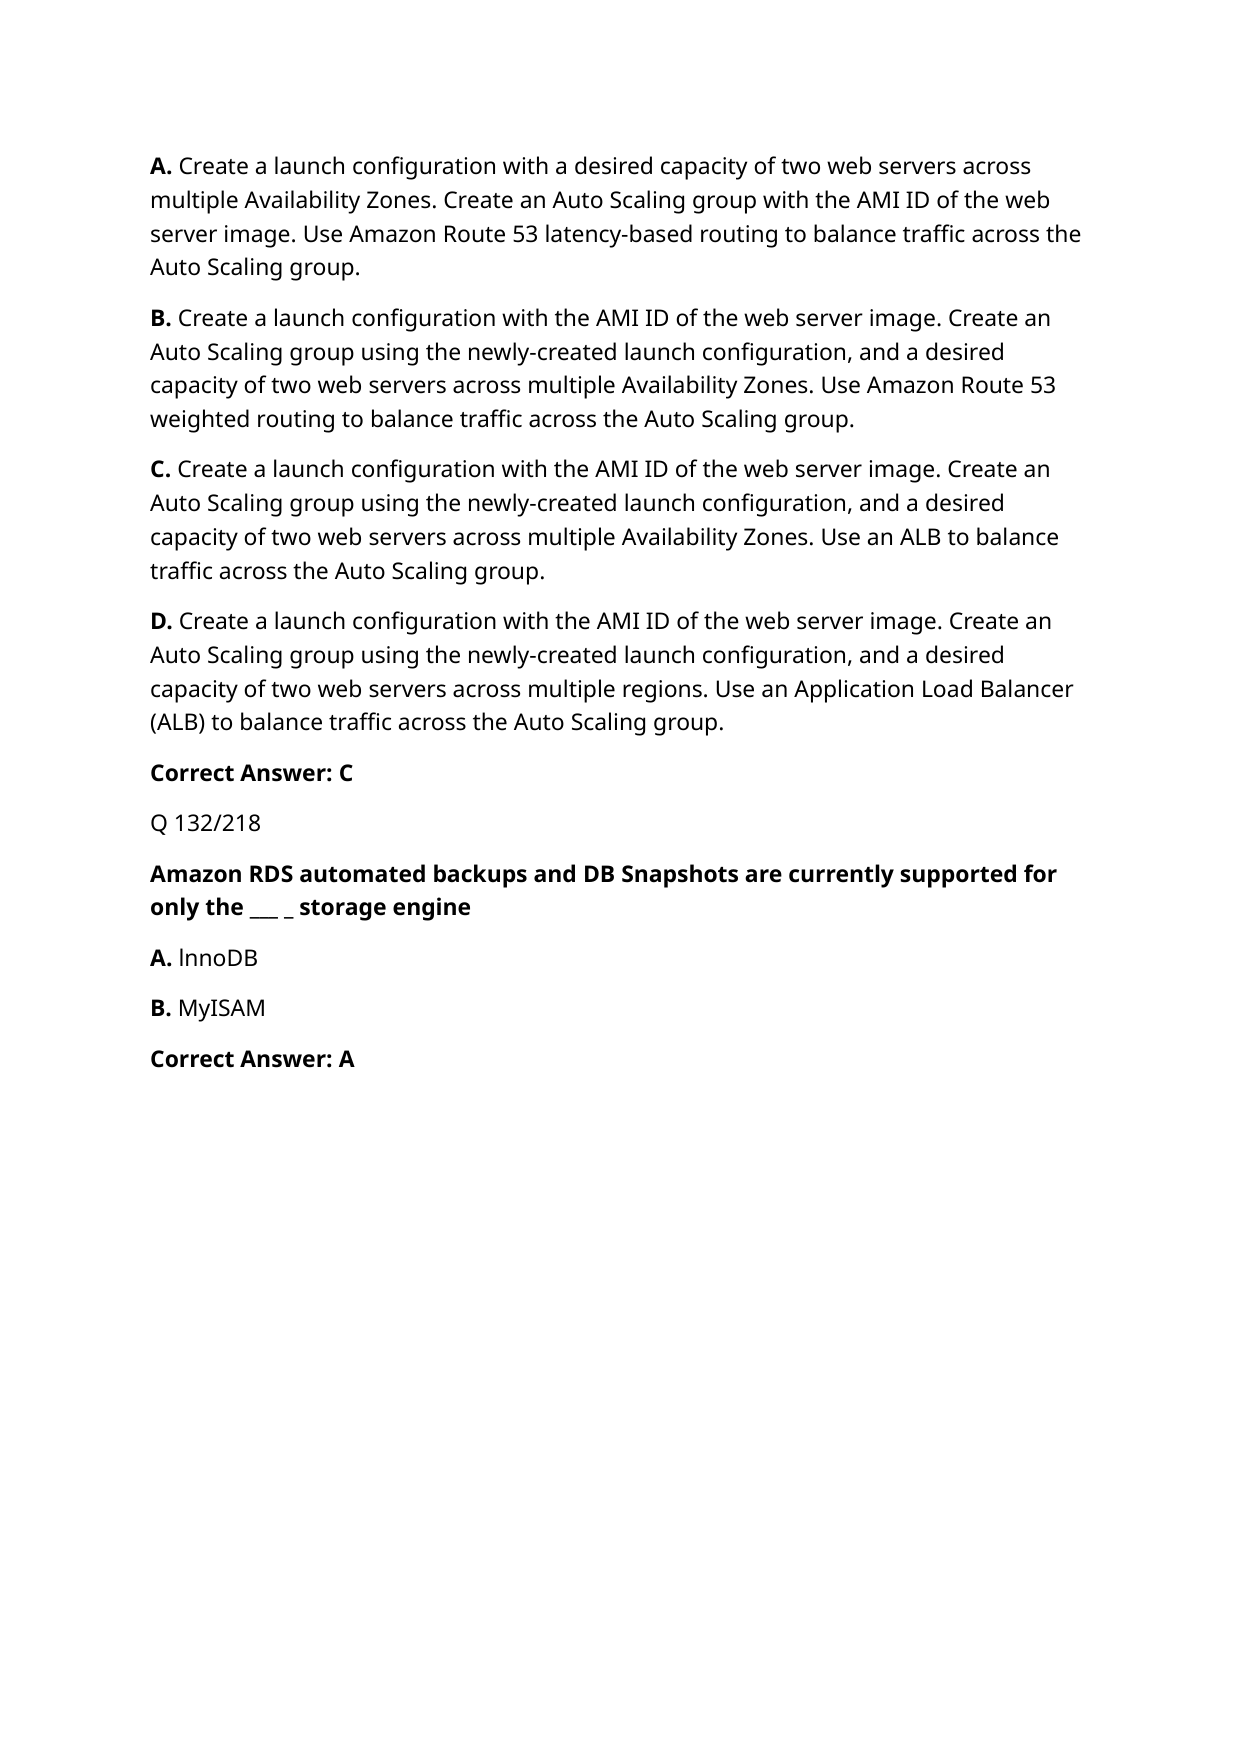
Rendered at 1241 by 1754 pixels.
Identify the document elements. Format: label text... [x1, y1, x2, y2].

text Q 132/218 [150, 807, 1090, 838]
text Amazon RDS automated backups and DB Snapshots are currently supported for only the ___ _ storage engine [150, 857, 1090, 922]
text Correct Answer: C [150, 757, 1090, 788]
text Correct Answer: A [150, 1042, 1090, 1074]
text D. Create a launch configuration with the AMI ID of the web server image. Create an Auto Scaling group using the newly-created launch configuration, and a desired capacity of two web servers across multiple regions. Use an Application Load Balancer (ALB) to balance traffic across the Auto Scaling group. [150, 605, 1090, 737]
text C. Create a launch configuration with the AMI ID of the web server image. Create an Auto Scaling group using the newly-created launch configuration, and a desired capacity of two web servers across multiple Availability Zones. Use an ALB to balance traffic across the Auto Scaling group. [150, 453, 1090, 586]
text B. Create a launch configuration with the AMI ID of the web server image. Create an Auto Scaling group using the newly-created launch configuration, and a desired capacity of two web servers across multiple Availability Zones. Use Amazon Route 53 weighted routing to balance traffic across the Auto Scaling group. [150, 302, 1090, 434]
text A. lnnoDB [150, 942, 1090, 973]
text A. Create a launch configuration with a desired capacity of two web servers across multiple Availability Zones. Create an Auto Scaling group with the AMI ID of the web server image. Use Amazon Route 53 latency-based routing to balance traffic across the Auto Scaling group. [150, 150, 1090, 282]
text B. MyISAM [150, 992, 1090, 1023]
